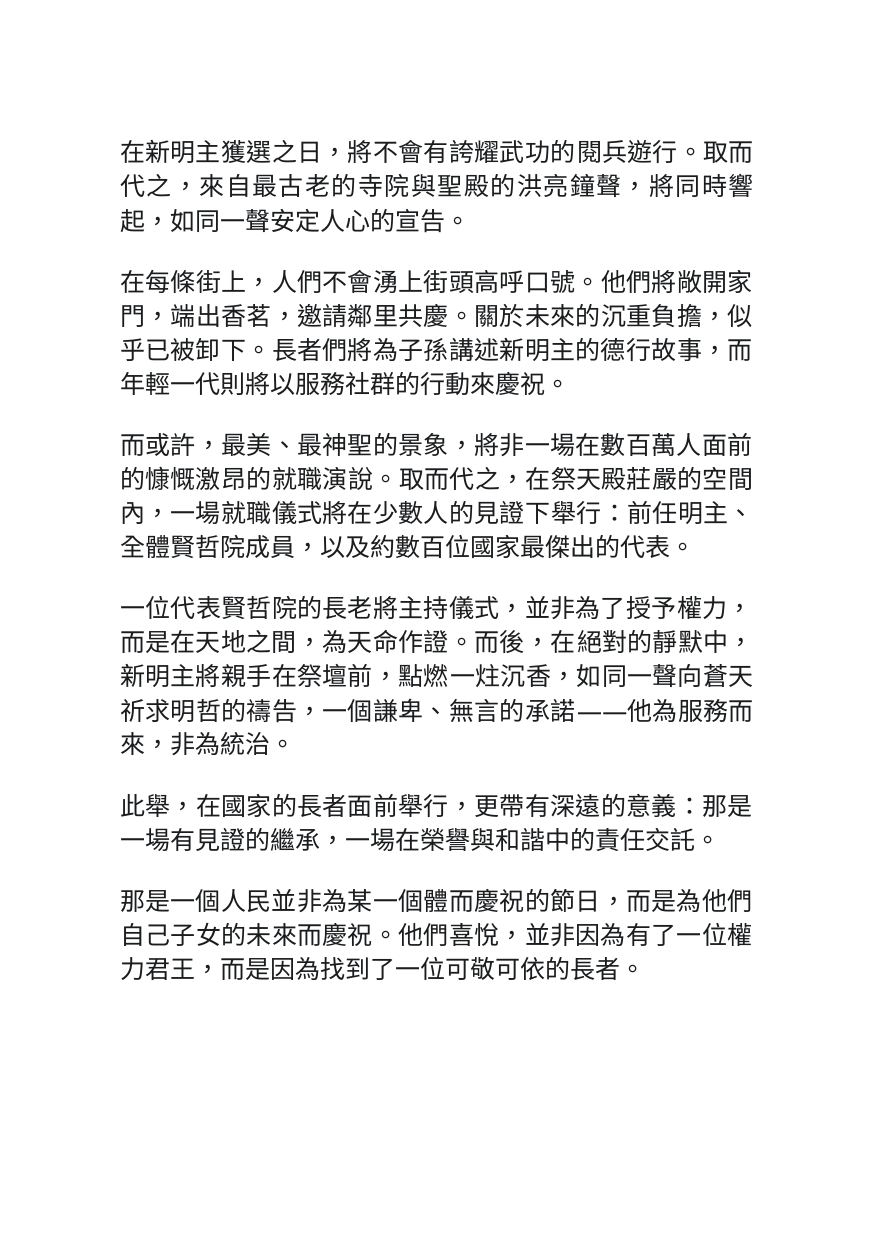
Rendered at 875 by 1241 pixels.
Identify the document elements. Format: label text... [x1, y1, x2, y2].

text 在新明主獲選之日，將不會有誇耀武功的閱兵遊行。取而代之，來自最古老的寺院與聖殿的洪亮鐘聲，將同時響起，如同一聲安定人心的宣告。 [120, 135, 754, 237]
text 此舉，在國家的長者面前舉行，更帶有深遠的意義：那是一場有見證的繼承，一場在榮譽與和諧中的責任交託。 [120, 788, 754, 856]
text 在每條街上，人們不會湧上街頭高呼口號。他們將敞開家門，端出香茗，邀請鄰里共慶。關於未來的沉重負擔，似乎已被卸下。長者們將為子孫講述新明主的德行故事，而年輕一代則將以服務社群的行動來慶祝。 [120, 264, 754, 401]
text 而或許，最美、最神聖的景象，將非一場在數百萬人面前的慷慨激昂的就職演說。取而代之，在祭天殿莊嚴的空間內，一場就職儀式將在少數人的見證下舉行：前任明主、全體賢哲院成員，以及約數百位國家最傑出的代表。 [120, 428, 754, 564]
text 那是一個人民並非為某一個體而慶祝的節日，而是為他們自己子女的未來而慶祝。他們喜悅，並非因為有了一位權力君王，而是因為找到了一位可敬可依的長者。 [120, 883, 754, 986]
text 一位代表賢哲院的長老將主持儀式，並非為了授予權力，而是在天地之間，為天命作證。而後，在絕對的靜默中，新明主將親手在祭壇前，點燃一炷沉香，如同一聲向蒼天祈求明哲的禱告，一個謙卑、無言的承諾——他為服務而來，非為統治。 [120, 591, 754, 761]
